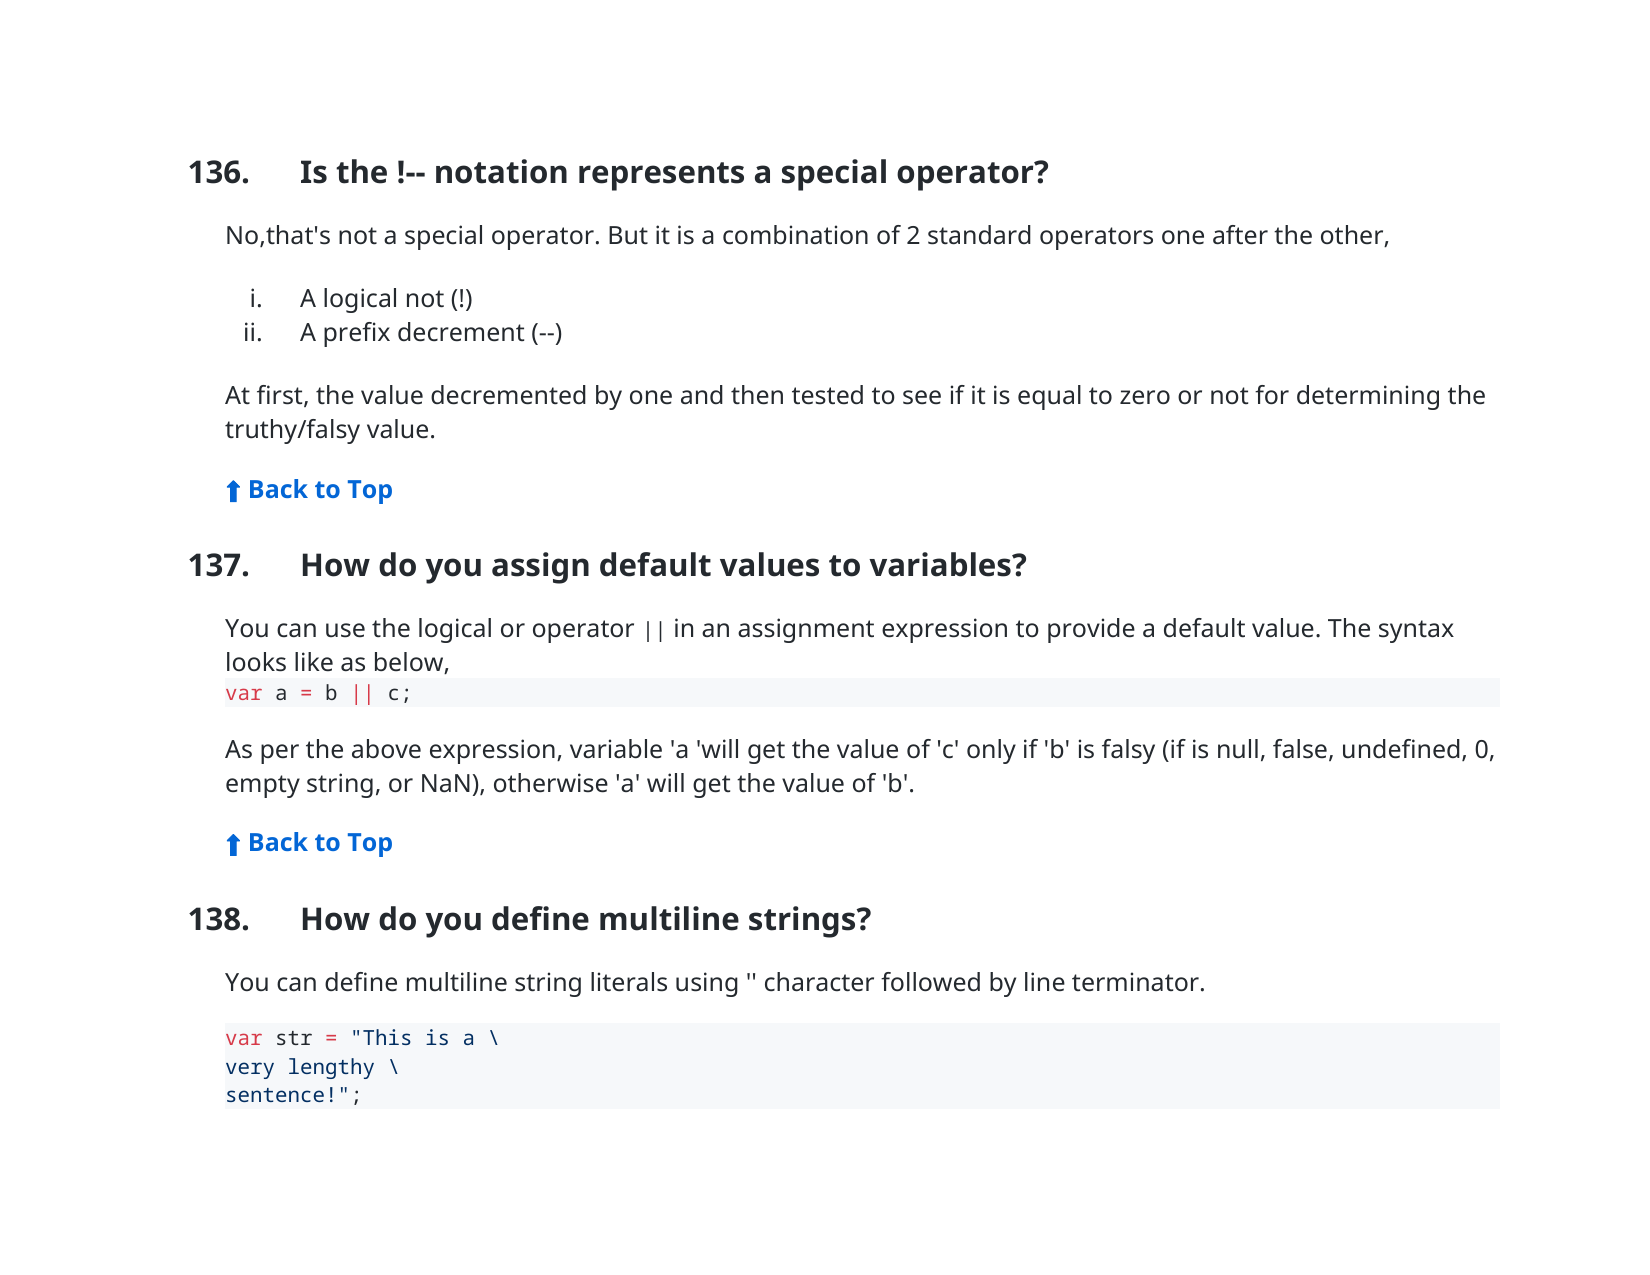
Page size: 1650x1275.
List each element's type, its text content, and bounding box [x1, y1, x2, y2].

list A prefix decrement (--) [262, 315, 1500, 349]
text very lengthy \ [225, 1052, 1500, 1080]
text sentence!"; [225, 1080, 1500, 1109]
text var a = b || c; [225, 678, 1500, 707]
text var str = "This is a \ [225, 1023, 1500, 1052]
text You can use the logical or operator || in an assignment expression to provide a default value. The syntax looks like as below, [225, 610, 1500, 678]
text ⬆ Back to Top [225, 825, 1500, 859]
list How do you define multiline strings? [187, 897, 1500, 939]
text As per the above expression, variable 'a 'will get the value of 'c' only if 'b' is falsy (if is null, false, undefined, 0, empty string, or NaN), otherwise 'a' will get the value of 'b'. [225, 732, 1500, 800]
list How do you assign default values to variables? [187, 543, 1500, 585]
list Is the !-- notation represents a special operator? [187, 150, 1500, 193]
list A logical not (!) [262, 281, 1500, 315]
text At first, the value decremented by one and then tested to see if it is equal to zero or not for determining the truthy/falsy value. [225, 378, 1500, 446]
text ⬆ Back to Top [225, 471, 1500, 505]
text No,that's not a special operator. But it is a combination of 2 standard operators one after the other, [225, 218, 1500, 252]
text You can define multiline string literals using '' character followed by line terminator. [225, 964, 1500, 998]
